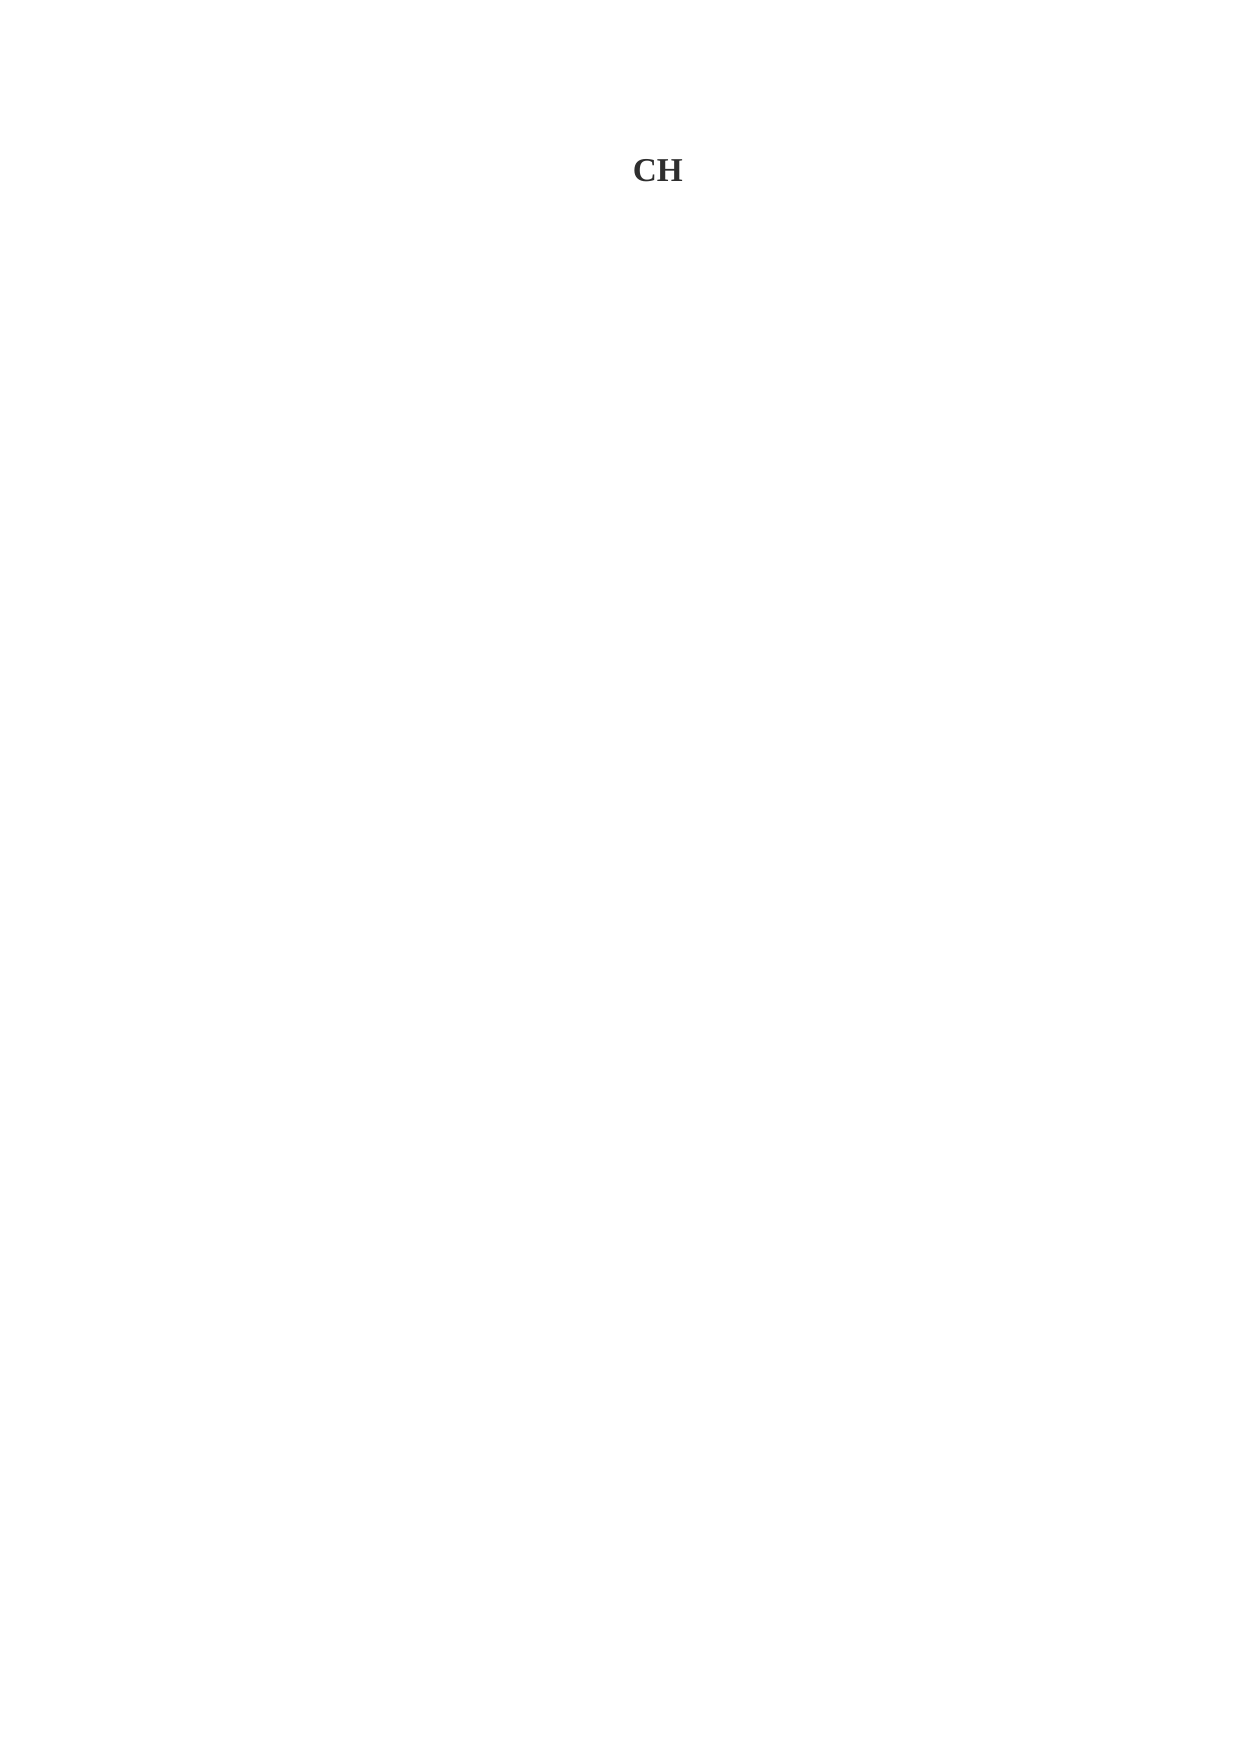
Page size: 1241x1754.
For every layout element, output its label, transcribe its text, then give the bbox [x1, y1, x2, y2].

text CH [187, 150, 1053, 188]
